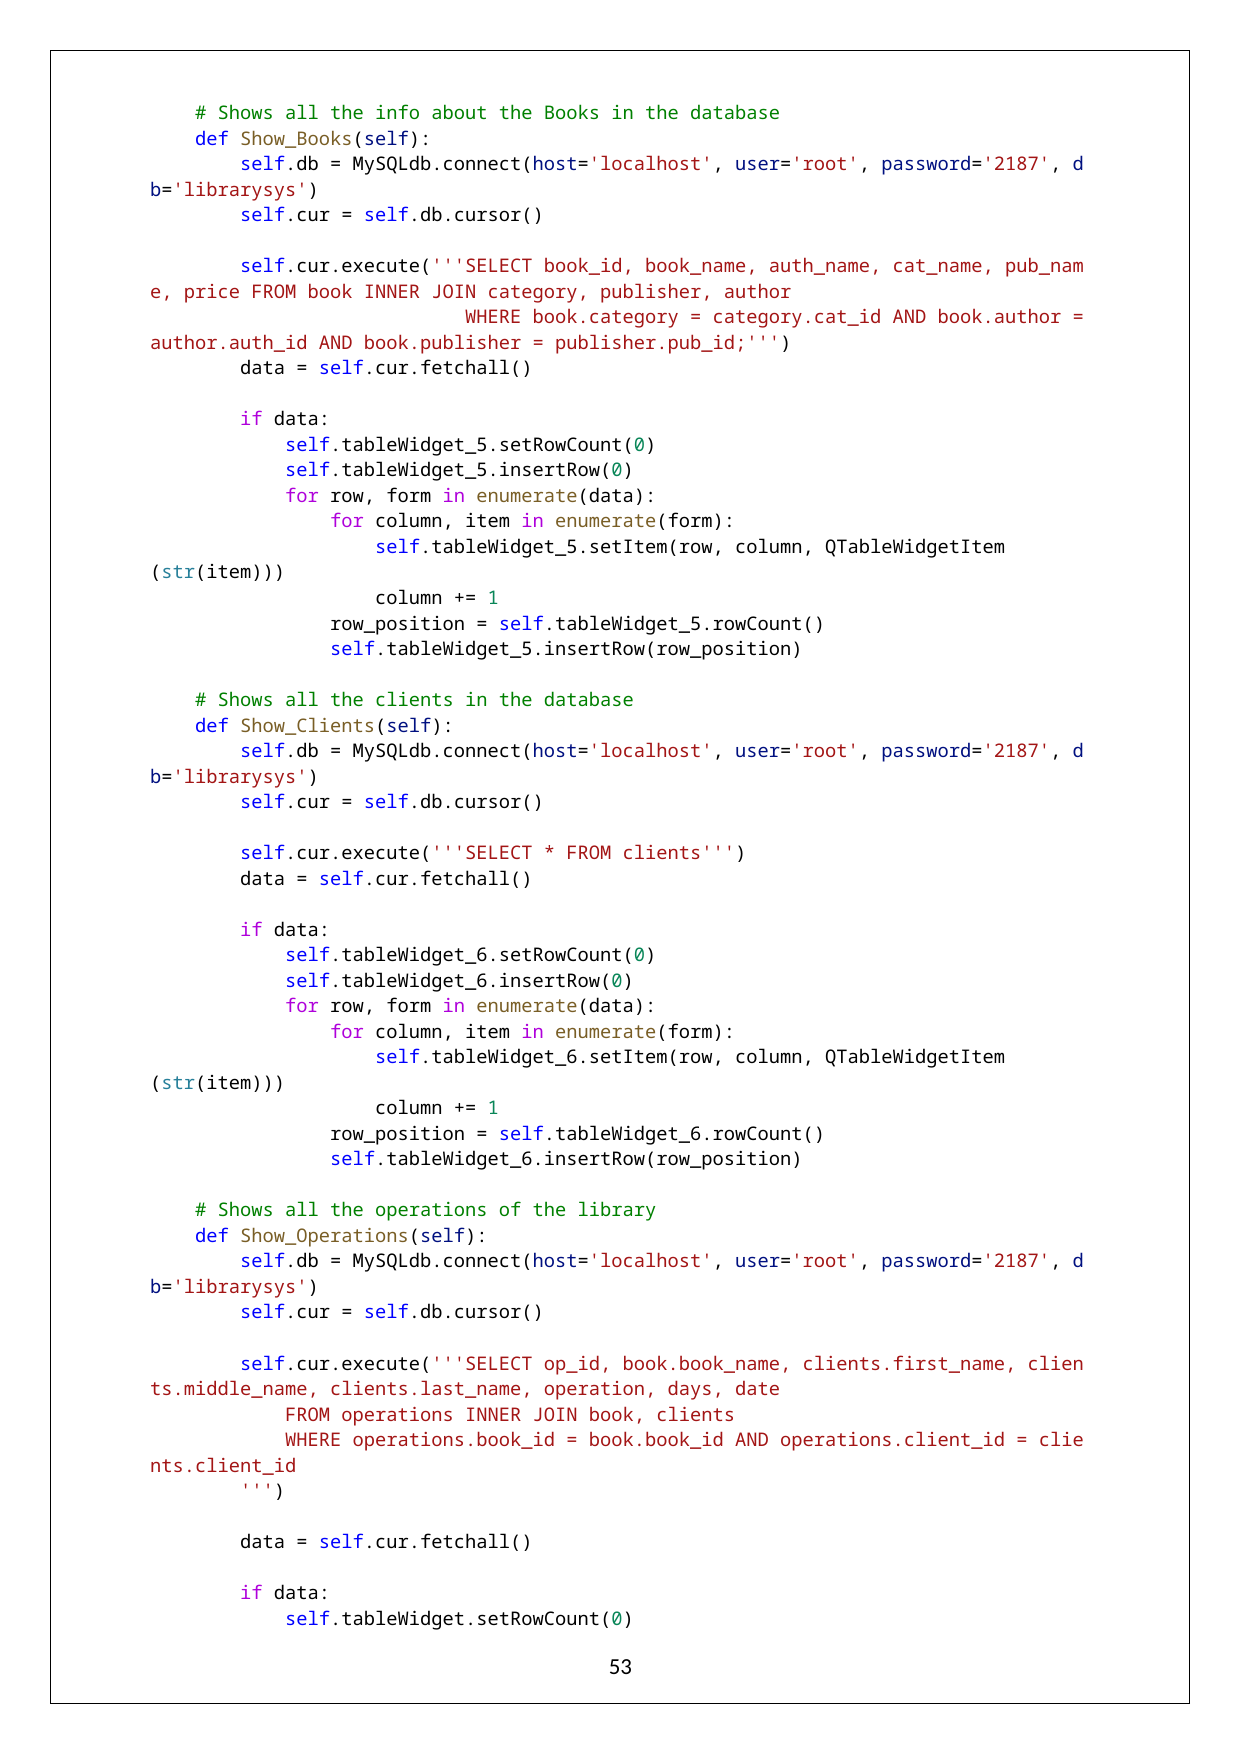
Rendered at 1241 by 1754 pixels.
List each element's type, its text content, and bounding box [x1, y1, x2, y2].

text self.tableWidget_5.setItem(row, column, QTableWidgetItem(str(item))) [150, 533, 1090, 584]
text self.db = MySQLdb.connect(host='localhost', user='root', password='2187', db='librarysys') [150, 150, 1090, 201]
text self.tableWidget_6.setItem(row, column, QTableWidgetItem(str(item))) [150, 1044, 1090, 1095]
text for column, item in enumerate(form): [150, 1018, 1090, 1044]
text for row, form in enumerate(data): [150, 993, 1090, 1018]
text column += 1 [150, 1095, 1090, 1120]
text self.cur.execute('''SELECT op_id, book.book_name, clients.first_name, clients.middle_name, clients.last_name, operation, days, date [150, 1350, 1090, 1401]
text for row, form in enumerate(data): [150, 482, 1090, 508]
text self.cur.execute('''SELECT * FROM clients''') [150, 839, 1090, 865]
text data = self.cur.fetchall() [150, 865, 1090, 891]
text self.db = MySQLdb.connect(host='localhost', user='root', password='2187', db='librarysys') [150, 737, 1090, 788]
text # Shows all the clients in the database [150, 686, 1090, 712]
text if data: [150, 1579, 1090, 1605]
text self.tableWidget.setRowCount(0) [150, 1605, 1090, 1631]
text row_position = self.tableWidget_5.rowCount() [150, 610, 1090, 635]
text self.cur = self.db.cursor() [150, 788, 1090, 814]
text data = self.cur.fetchall() [150, 354, 1090, 380]
text for column, item in enumerate(form): [150, 508, 1090, 533]
text column += 1 [150, 584, 1090, 610]
text if data: [150, 916, 1090, 942]
text self.tableWidget_5.insertRow(0) [150, 457, 1090, 482]
text def Show_Operations(self): [150, 1222, 1090, 1248]
text if data: [150, 406, 1090, 431]
text # Shows all the operations of the library [150, 1197, 1090, 1222]
text def Show_Books(self): [150, 125, 1090, 150]
text WHERE operations.book_id = book.book_id AND operations.client_id = clients.client_id [150, 1426, 1090, 1477]
text FROM operations INNER JOIN book, clients [150, 1401, 1090, 1426]
text self.tableWidget_5.setRowCount(0) [150, 431, 1090, 457]
text WHERE book.category = category.cat_id AND book.author = author.auth_id AND book.publisher = publisher.pub_id;''') [150, 303, 1090, 354]
text self.cur.execute('''SELECT book_id, book_name, auth_name, cat_name, pub_name, price FROM book INNER JOIN category, publisher, author [150, 252, 1090, 303]
text self.tableWidget_6.setRowCount(0) [150, 942, 1090, 967]
text self.tableWidget_6.insertRow(row_position) [150, 1146, 1090, 1171]
text self.db = MySQLdb.connect(host='localhost', user='root', password='2187', db='librarysys') [150, 1248, 1090, 1299]
text ''') [150, 1477, 1090, 1503]
text def Show_Clients(self): [150, 712, 1090, 737]
text self.cur = self.db.cursor() [150, 201, 1090, 227]
text self.tableWidget_5.insertRow(row_position) [150, 635, 1090, 661]
text # Shows all the info about the Books in the database [150, 99, 1090, 125]
text self.tableWidget_6.insertRow(0) [150, 967, 1090, 993]
text self.cur = self.db.cursor() [150, 1299, 1090, 1324]
text data = self.cur.fetchall() [150, 1528, 1090, 1554]
text row_position = self.tableWidget_6.rowCount() [150, 1120, 1090, 1146]
